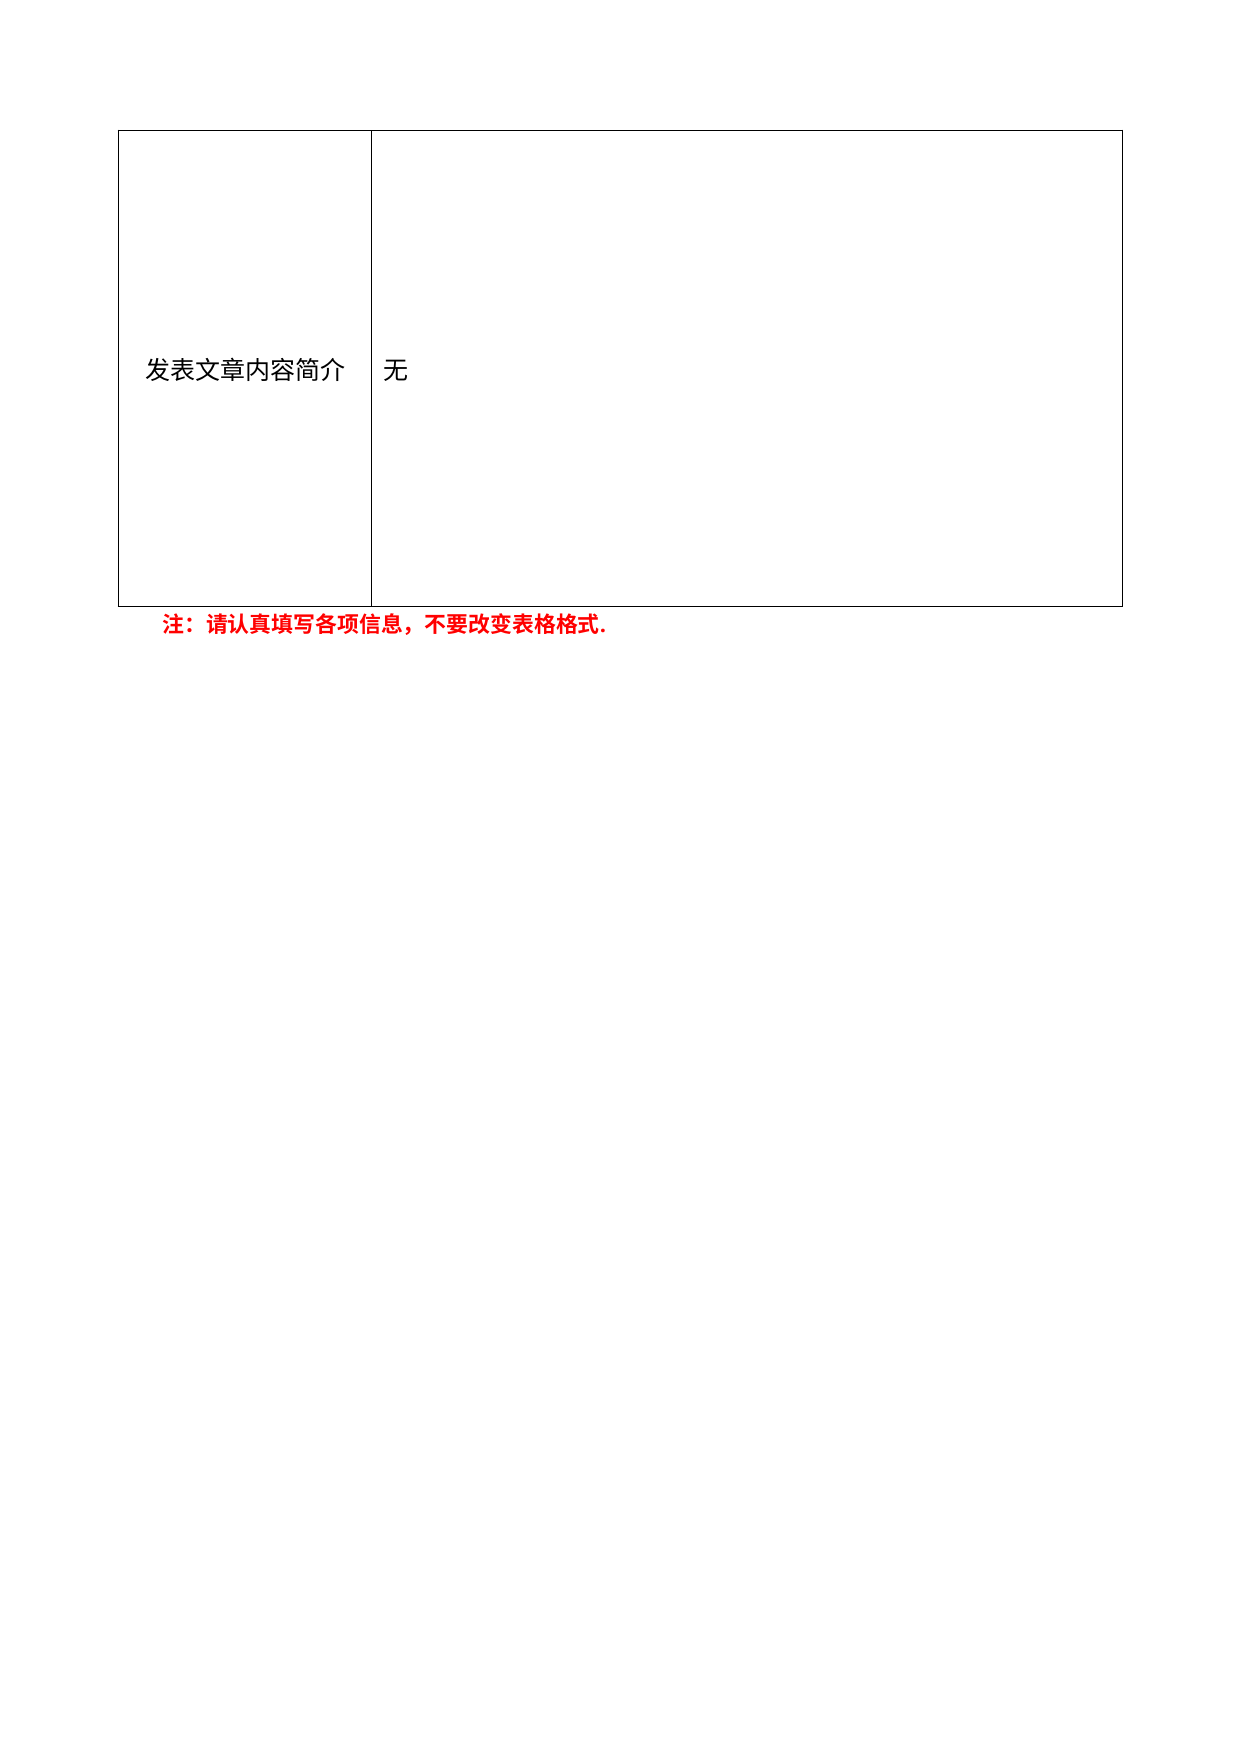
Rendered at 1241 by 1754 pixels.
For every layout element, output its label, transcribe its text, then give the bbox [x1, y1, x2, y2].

table_cell 发表文章内容简介 [119, 131, 371, 606]
text 注：请认真填写各项信息，不要改变表格格式. [118, 607, 1122, 639]
table_cell 无 [372, 131, 1122, 606]
